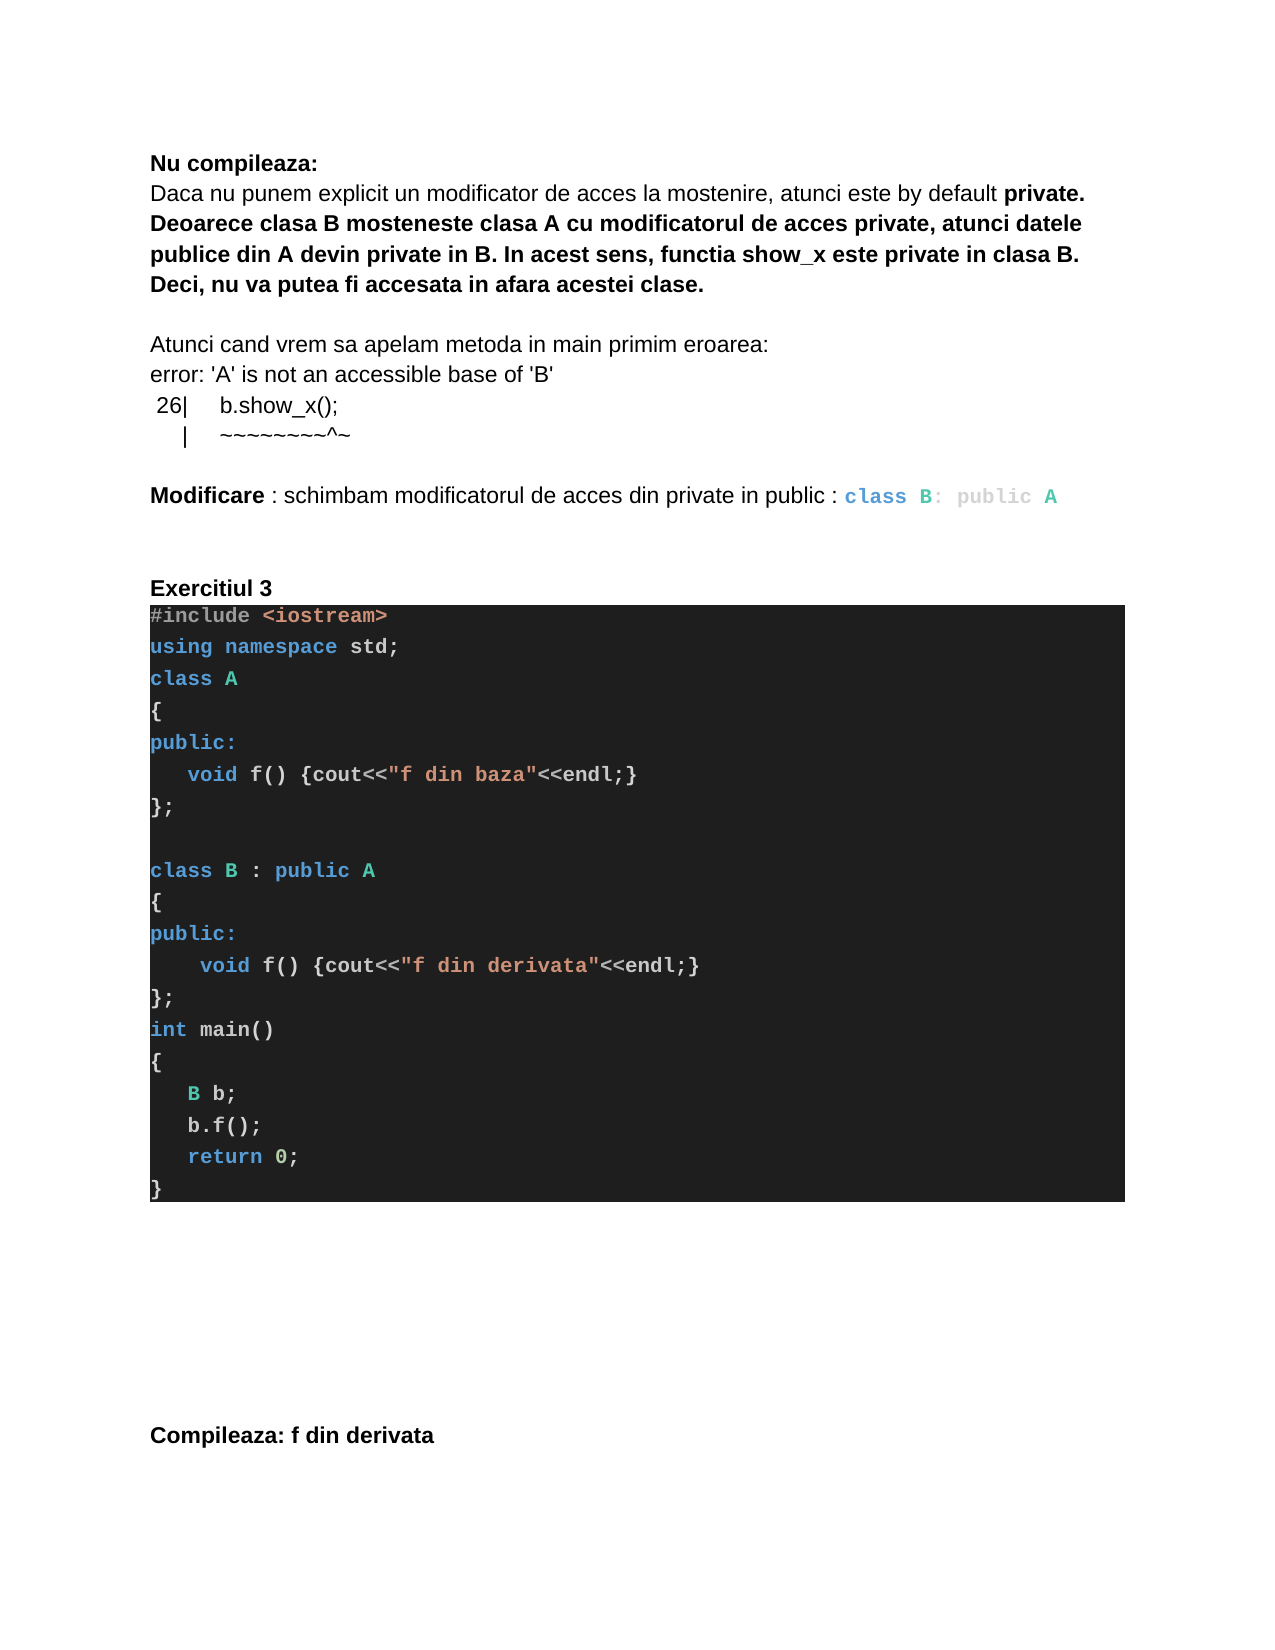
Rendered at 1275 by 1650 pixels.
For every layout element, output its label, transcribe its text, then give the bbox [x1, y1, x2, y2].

text Exercitiul 3 [150, 574, 1125, 601]
text B b; [150, 1083, 1125, 1106]
text #include <iostream> [150, 605, 1125, 628]
text error: 'A' is not an accessible base of 'B' [150, 361, 1125, 388]
text Deoarece clasa B mosteneste clasa A cu modificatorul de acces private, atunci datele publice din A devin private in B. In acest sens, functia show_x este private in clasa B. Deci, nu va putea fi accesata in afara acestei clase. [150, 210, 1125, 297]
text Compileaza: f din derivata [150, 1422, 1125, 1448]
text int main() [150, 1019, 1125, 1043]
text public: [150, 732, 1125, 756]
text public: [150, 923, 1125, 947]
text Modificare : schimbam modificatorul de acces din private in public : class B: public A [150, 482, 1125, 510]
text } [150, 1178, 1125, 1202]
text { [150, 892, 1125, 915]
text Atunci cand vrem sa apelam metoda in main primim eroarea: [150, 331, 1125, 358]
text class B : public A [150, 860, 1125, 883]
text using namespace std; [150, 637, 1125, 660]
text b.f(); [150, 1115, 1125, 1138]
text }; [150, 987, 1125, 1011]
text void f() {cout<<"f din derivata"<<endl;} [150, 955, 1125, 979]
text return 0; [150, 1147, 1125, 1170]
text class A [150, 668, 1125, 692]
text { [150, 700, 1125, 724]
text Nu compileaza: [150, 150, 1125, 176]
text Daca nu punem explicit un modificator de acces la mostenire, atunci este by default private. [150, 180, 1125, 207]
text }; [150, 796, 1125, 819]
text | ~~~~~~~~^~ [150, 422, 1125, 448]
text void f() {cout<<"f din baza"<<endl;} [150, 764, 1125, 788]
text { [150, 1051, 1125, 1074]
text 26| b.show_x(); [150, 392, 1125, 418]
